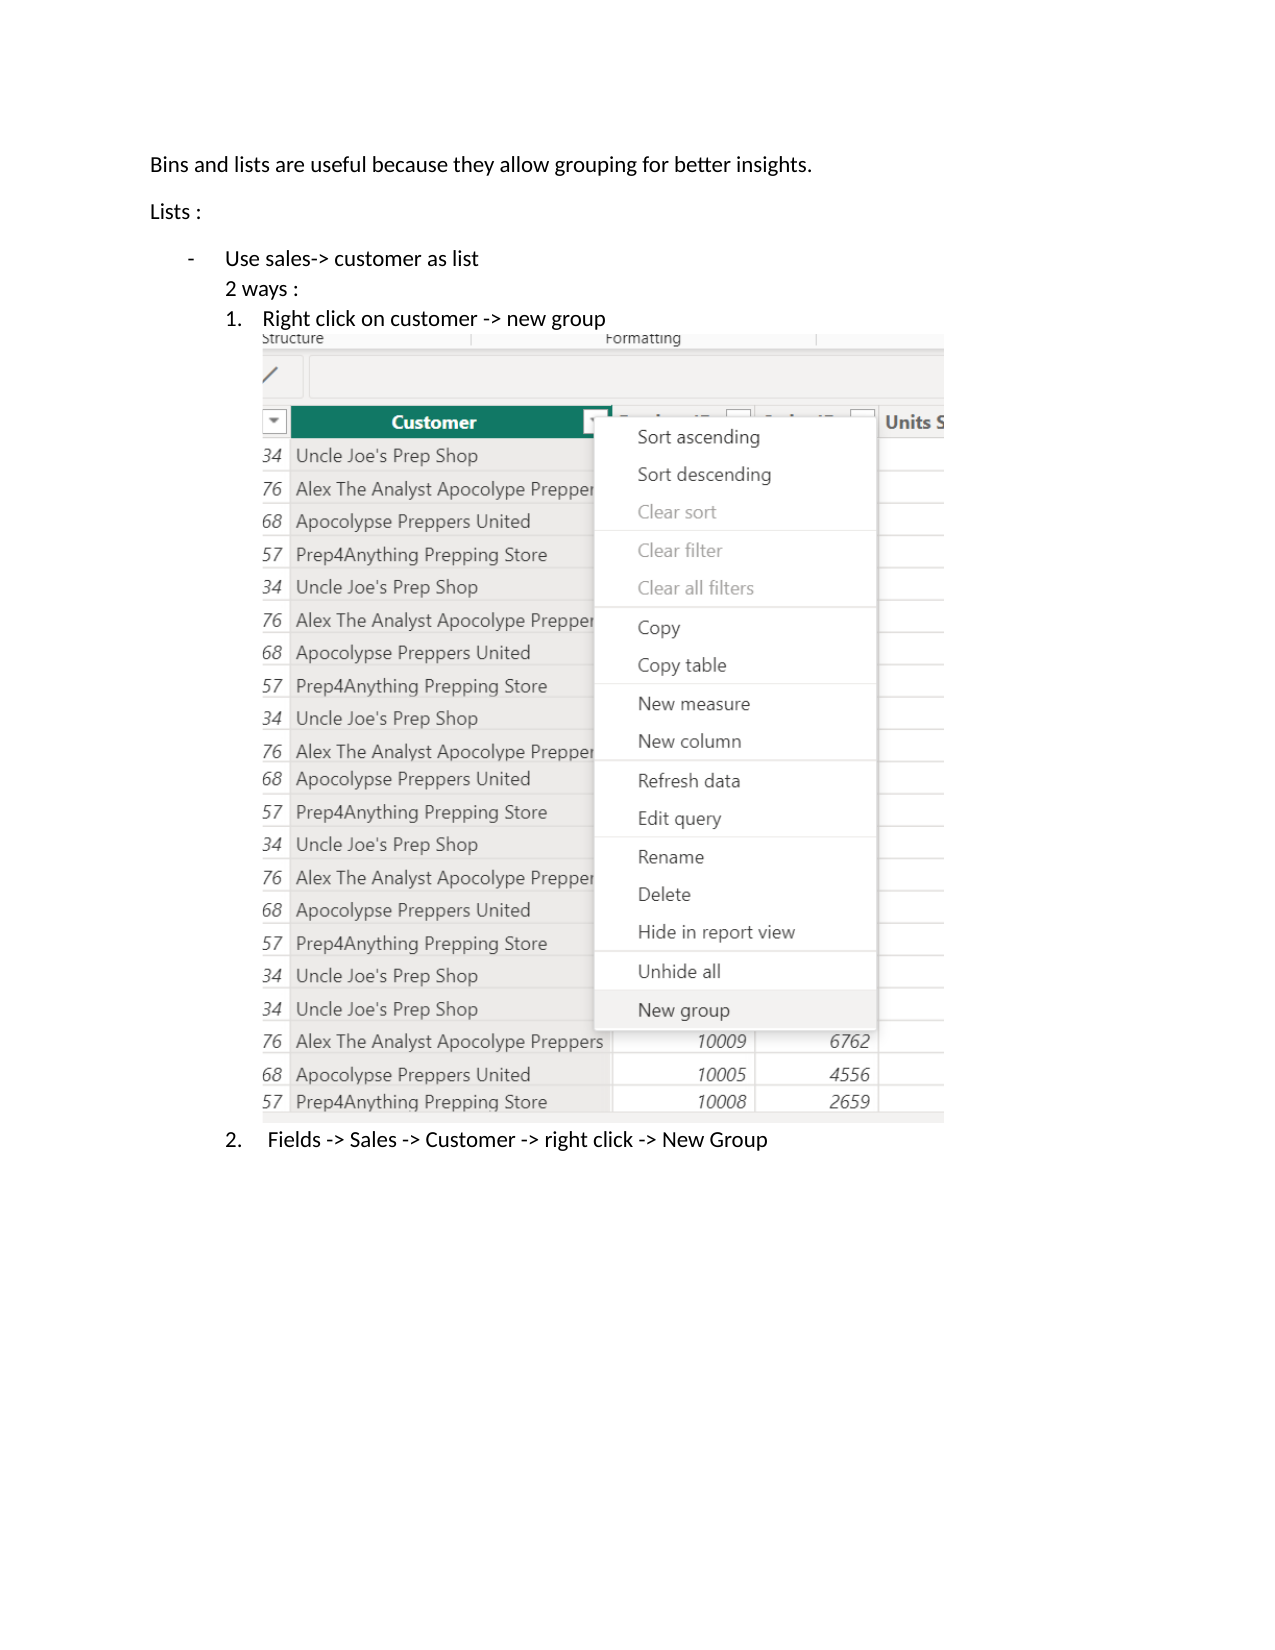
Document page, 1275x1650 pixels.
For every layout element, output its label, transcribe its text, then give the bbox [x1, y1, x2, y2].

list Use sales-> customer as list [187, 244, 1125, 272]
list Right click on customer -> new group [225, 304, 1125, 332]
picture [262, 334, 944, 1123]
list 2 ways : [225, 274, 1125, 302]
list Fields -> Sales -> Customer -> right click -> New Group [225, 1125, 1125, 1153]
text Lists : [150, 197, 1125, 225]
text Bins and lists are useful because they allow grouping for better insights. [150, 150, 1125, 178]
